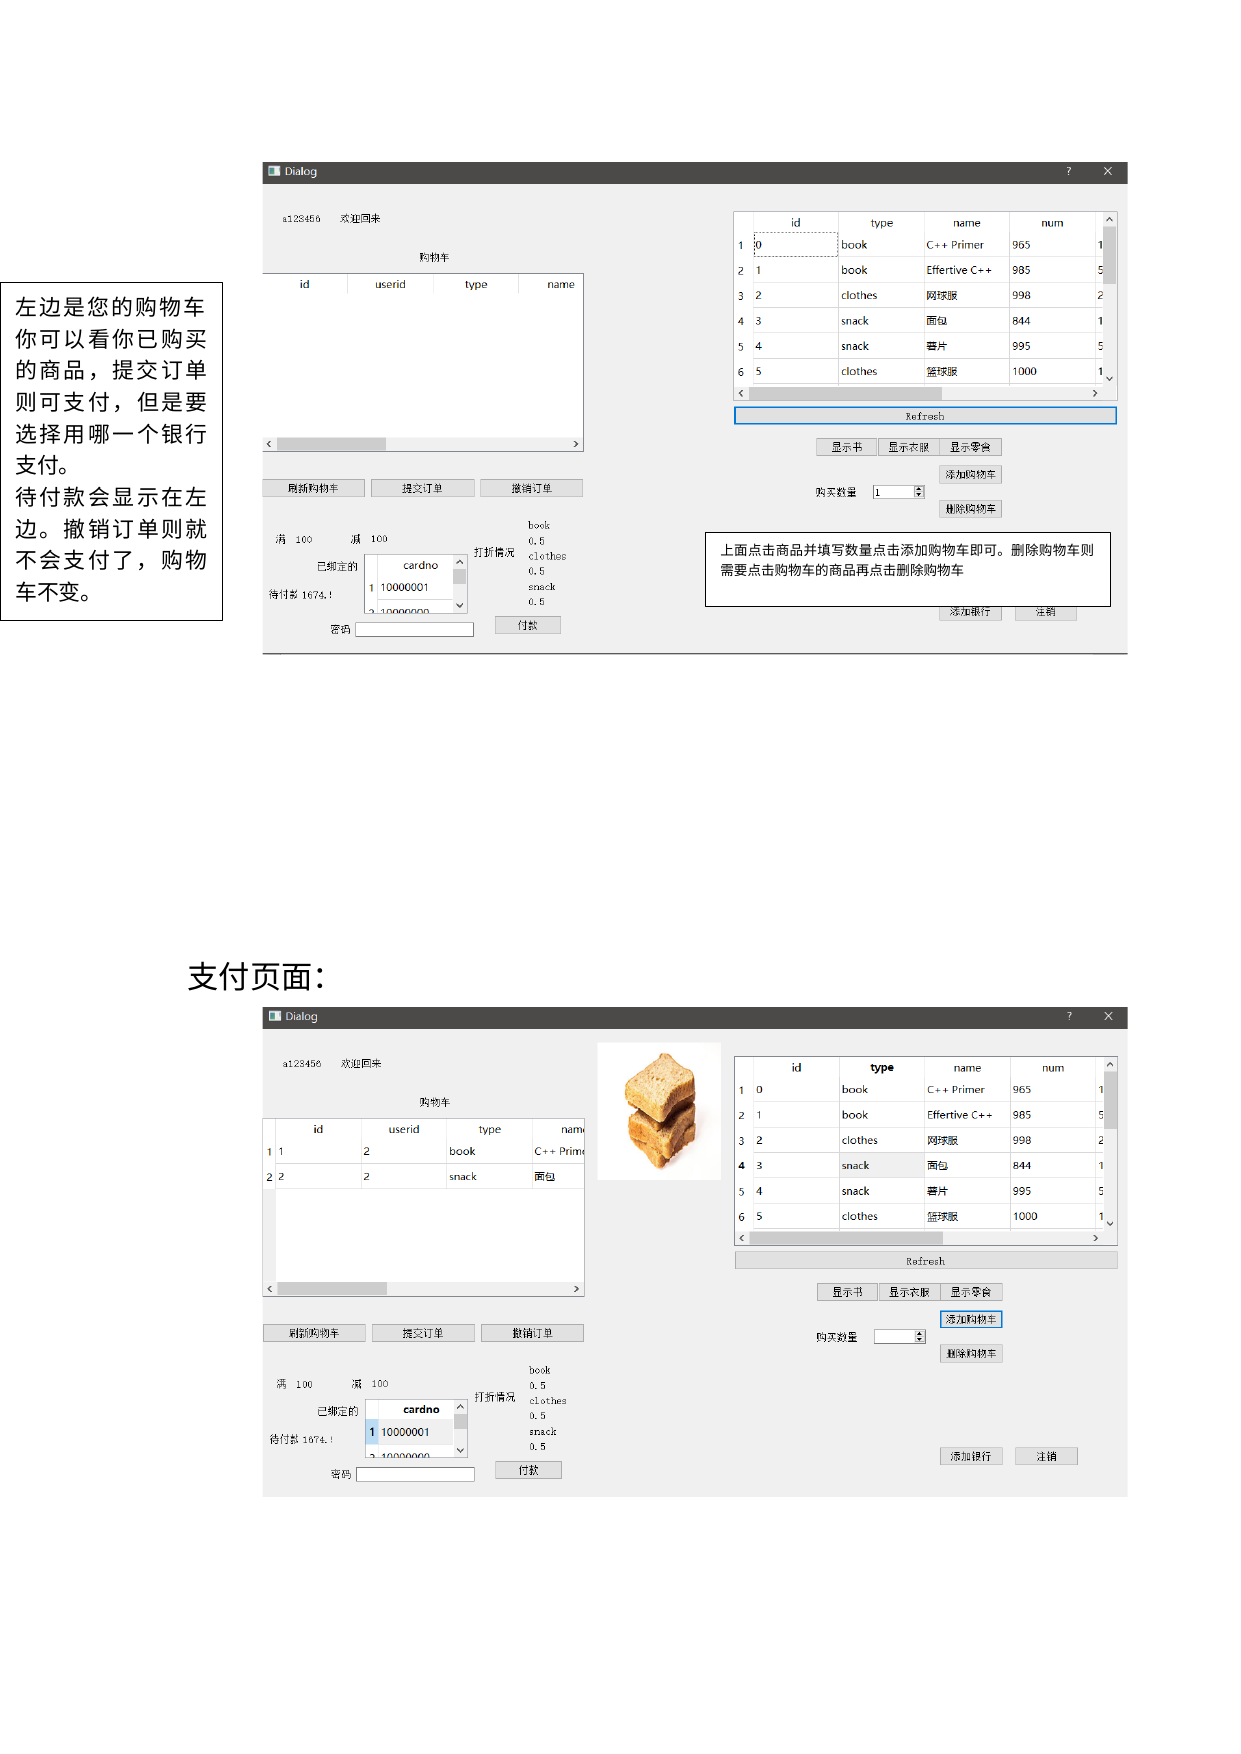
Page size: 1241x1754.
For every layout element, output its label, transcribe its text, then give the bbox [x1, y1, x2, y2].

picture [262, 162, 1128, 655]
text 支付页面： [187, 942, 1053, 1007]
picture [262, 1007, 1128, 1497]
